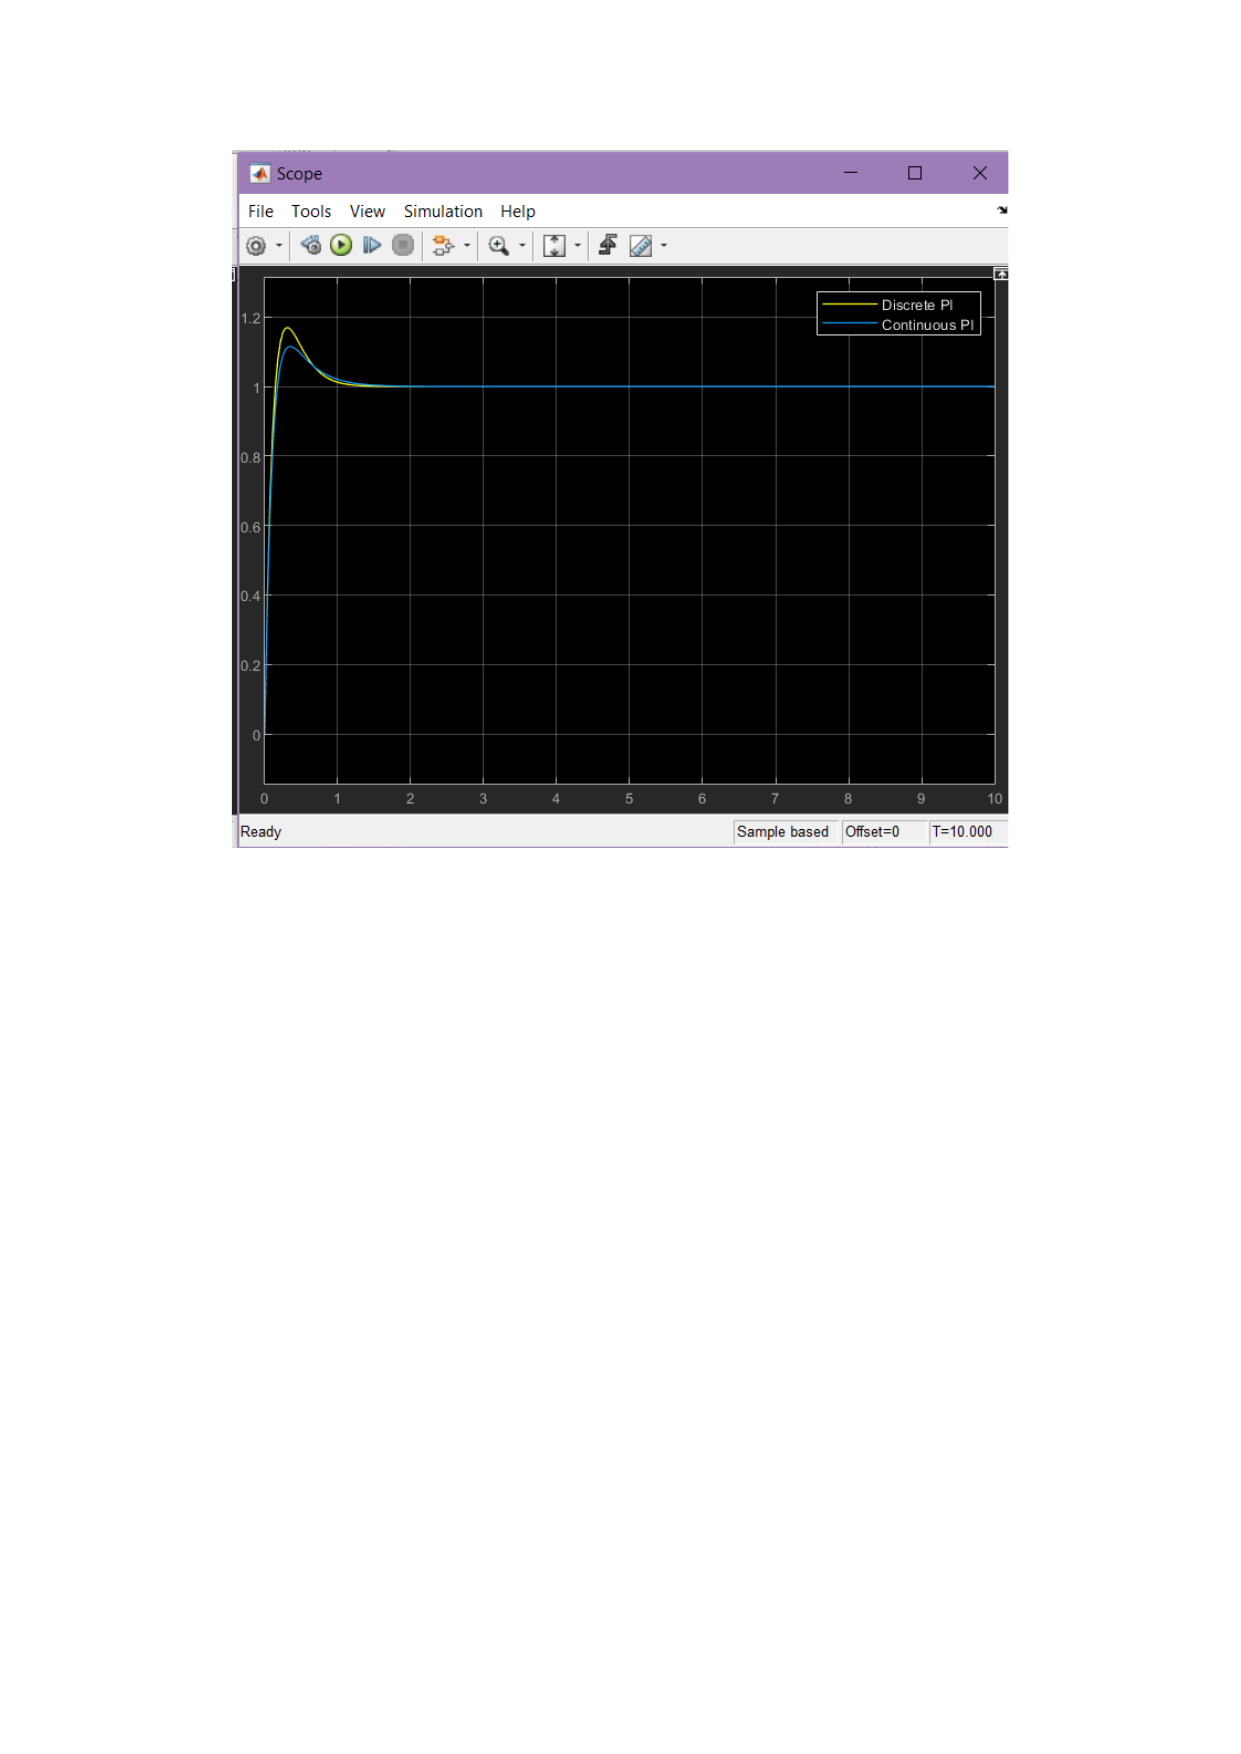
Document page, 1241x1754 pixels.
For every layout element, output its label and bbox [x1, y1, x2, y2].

picture [231, 150, 1009, 848]
